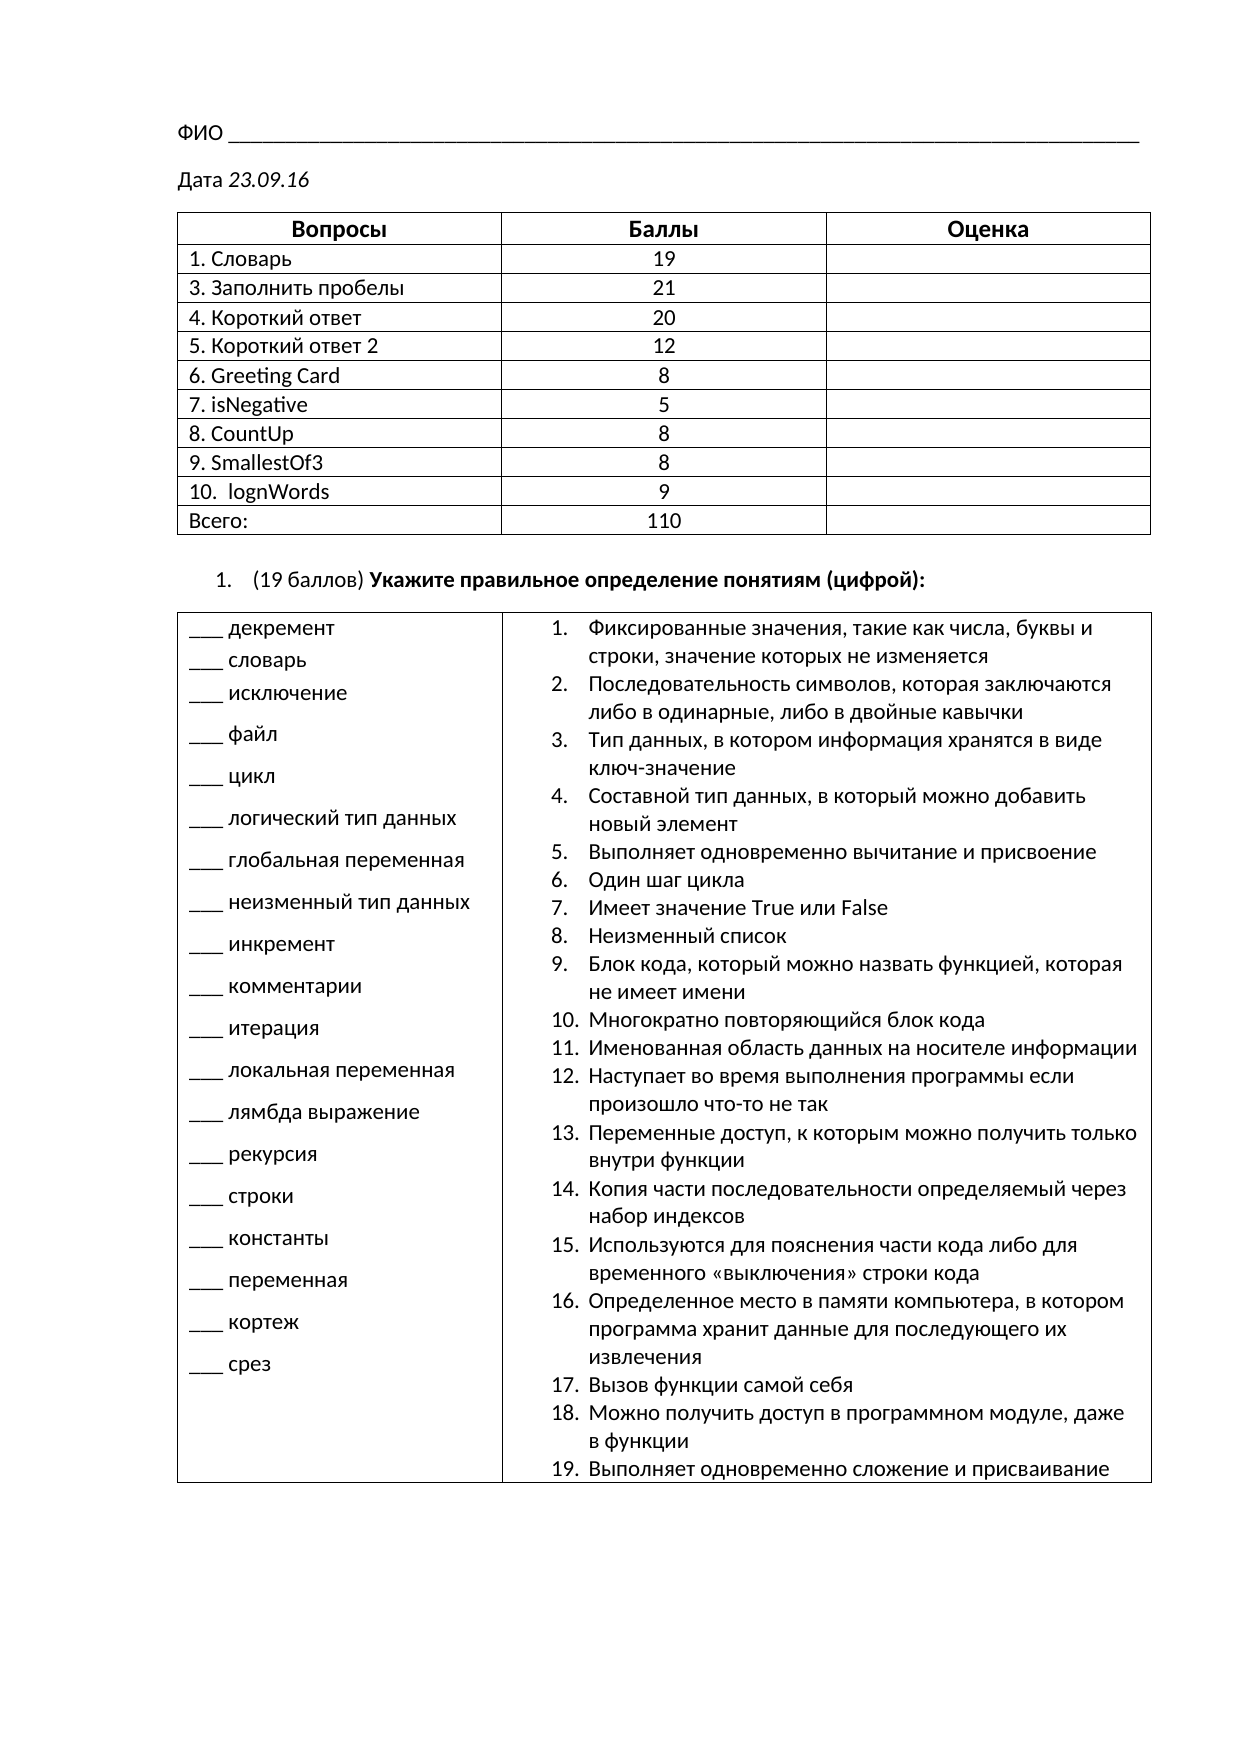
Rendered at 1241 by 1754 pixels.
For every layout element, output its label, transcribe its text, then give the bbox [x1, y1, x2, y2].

table_header Фиксированные значения, такие как числа, буквы и строки, значение которых не изменяется Последовательность символов, которая заключаются либо в одинарные, либо в двойные кавычки Тип данных, в котором информация хранятся в виде ключ-значение Составной тип данных, в который можно добавить новый элемент Выполняет одновременно вычитание и присвоение Один шаг цикла Имеет значение True или False Неизменный список Блок кода, который можно назвать функцией, которая не имеет имени Многократно повторяющийся блок кода Именованная область данных на носителе информации Наступает во время выполнения программы если произошло что-то не так Переменные доступ, к которым можно получить только внутри функции Копия части последовательности определяемый через набор индексов Используются для пояснения части кода либо для временного «выключения» строки кода Определенное место в памяти компьютера, в котором программа хранит данные для последующего их извлечения Вызов функции самой себя Можно получить доступ в программном модуле, даже в функции Выполняет одновременно сложение и присваивание [503, 613, 1151, 1482]
table_cell 12 [502, 332, 826, 360]
table_cell 1. Словарь [178, 245, 501, 272]
table_cell 9 [502, 477, 826, 505]
table_cell [827, 274, 1150, 302]
table_cell Всего: [178, 506, 501, 534]
table_cell 110 [502, 506, 826, 534]
table_cell 10. lognWords [178, 477, 501, 505]
table_cell [827, 332, 1150, 360]
table_cell [827, 303, 1150, 331]
table_cell 8 [502, 361, 826, 389]
table_cell 8. CountUp [178, 419, 501, 447]
table_cell 5. Короткий ответ 2 [178, 332, 501, 360]
table_cell [827, 448, 1150, 476]
table_cell [827, 245, 1150, 272]
table_header Вопросы [178, 213, 501, 243]
table_header Баллы [502, 213, 826, 243]
table_cell 5 [502, 390, 826, 418]
table_cell 8 [502, 419, 826, 447]
table_cell [827, 477, 1150, 505]
table_cell 21 [502, 274, 826, 302]
table_cell 20 [502, 303, 826, 331]
table_cell [827, 390, 1150, 418]
list (19 баллов) Укажите правильное определение понятиям (цифрой): [215, 565, 1152, 593]
table_cell [827, 361, 1150, 389]
table_cell 9. SmallestOf3 [178, 448, 501, 476]
table_header ___ декремент ___ словарь ___ исключение ___ файл ___ цикл ___ логический тип данных ___ глобальная переменная ___ неизменный тип данных ___ инкремент ___ комментарии ___ итерация ___ локальная переменная ___ лямбда выражение ___ рекурсия ___ строки ___ константы ___ переменная ___ кортеж ___ срез [178, 613, 502, 1482]
table_cell 6. Greeting Card [178, 361, 501, 389]
table_cell 7. isNegative [178, 390, 501, 418]
table_cell 8 [502, 448, 826, 476]
table_cell 3. Заполнить пробелы [178, 274, 501, 302]
table_cell [827, 419, 1150, 447]
text Дата 23.09.16 [177, 165, 1152, 193]
table_cell 19 [502, 245, 826, 272]
table_cell 4. Короткий ответ [178, 303, 501, 331]
table_cell [827, 506, 1150, 534]
text ФИО ________________________________________________________________________________ [177, 118, 1152, 146]
table_header Оценка [827, 213, 1150, 243]
